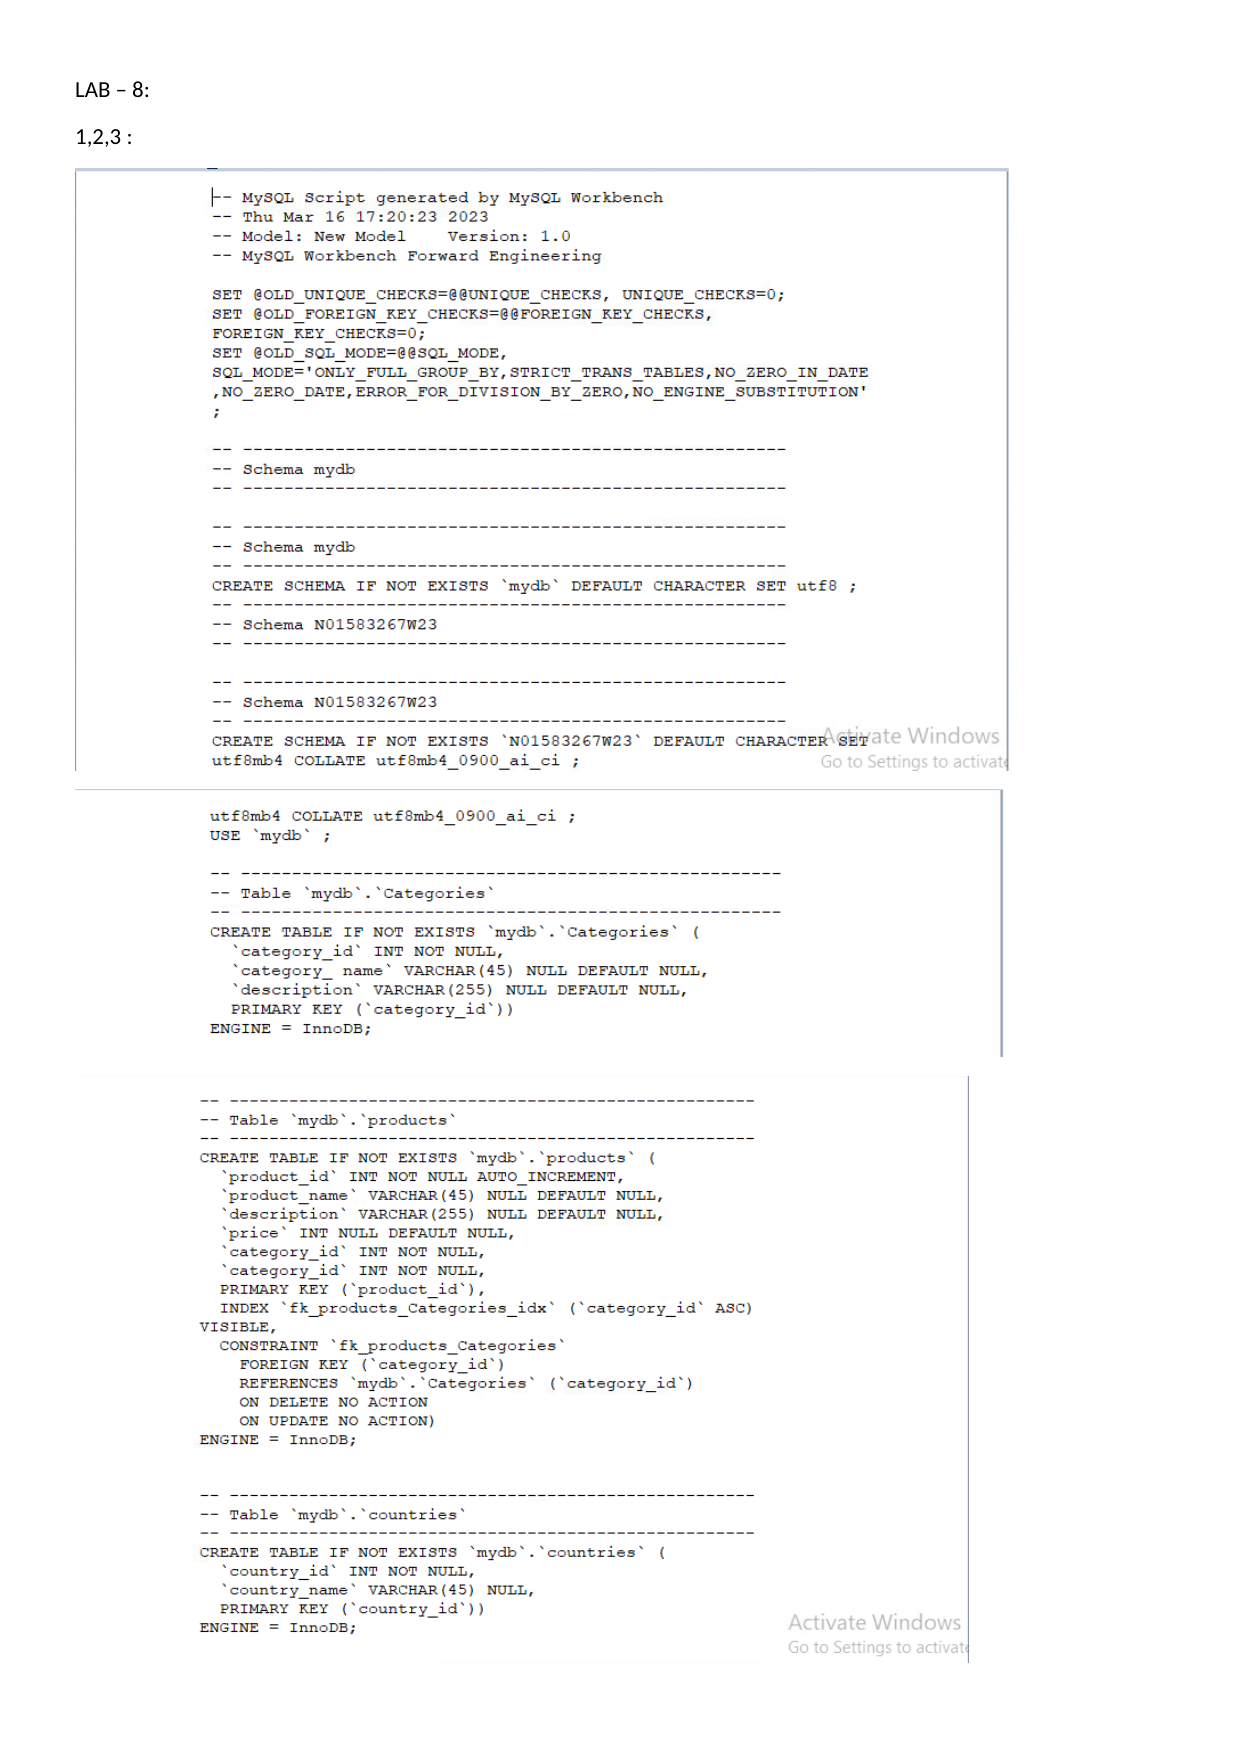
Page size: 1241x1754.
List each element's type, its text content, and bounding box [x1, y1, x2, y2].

picture [75, 789, 1004, 1057]
text 1,2,3 : [75, 122, 1165, 150]
text LAB – 8: [75, 75, 1165, 103]
picture [75, 1076, 969, 1663]
picture [75, 168, 1009, 771]
